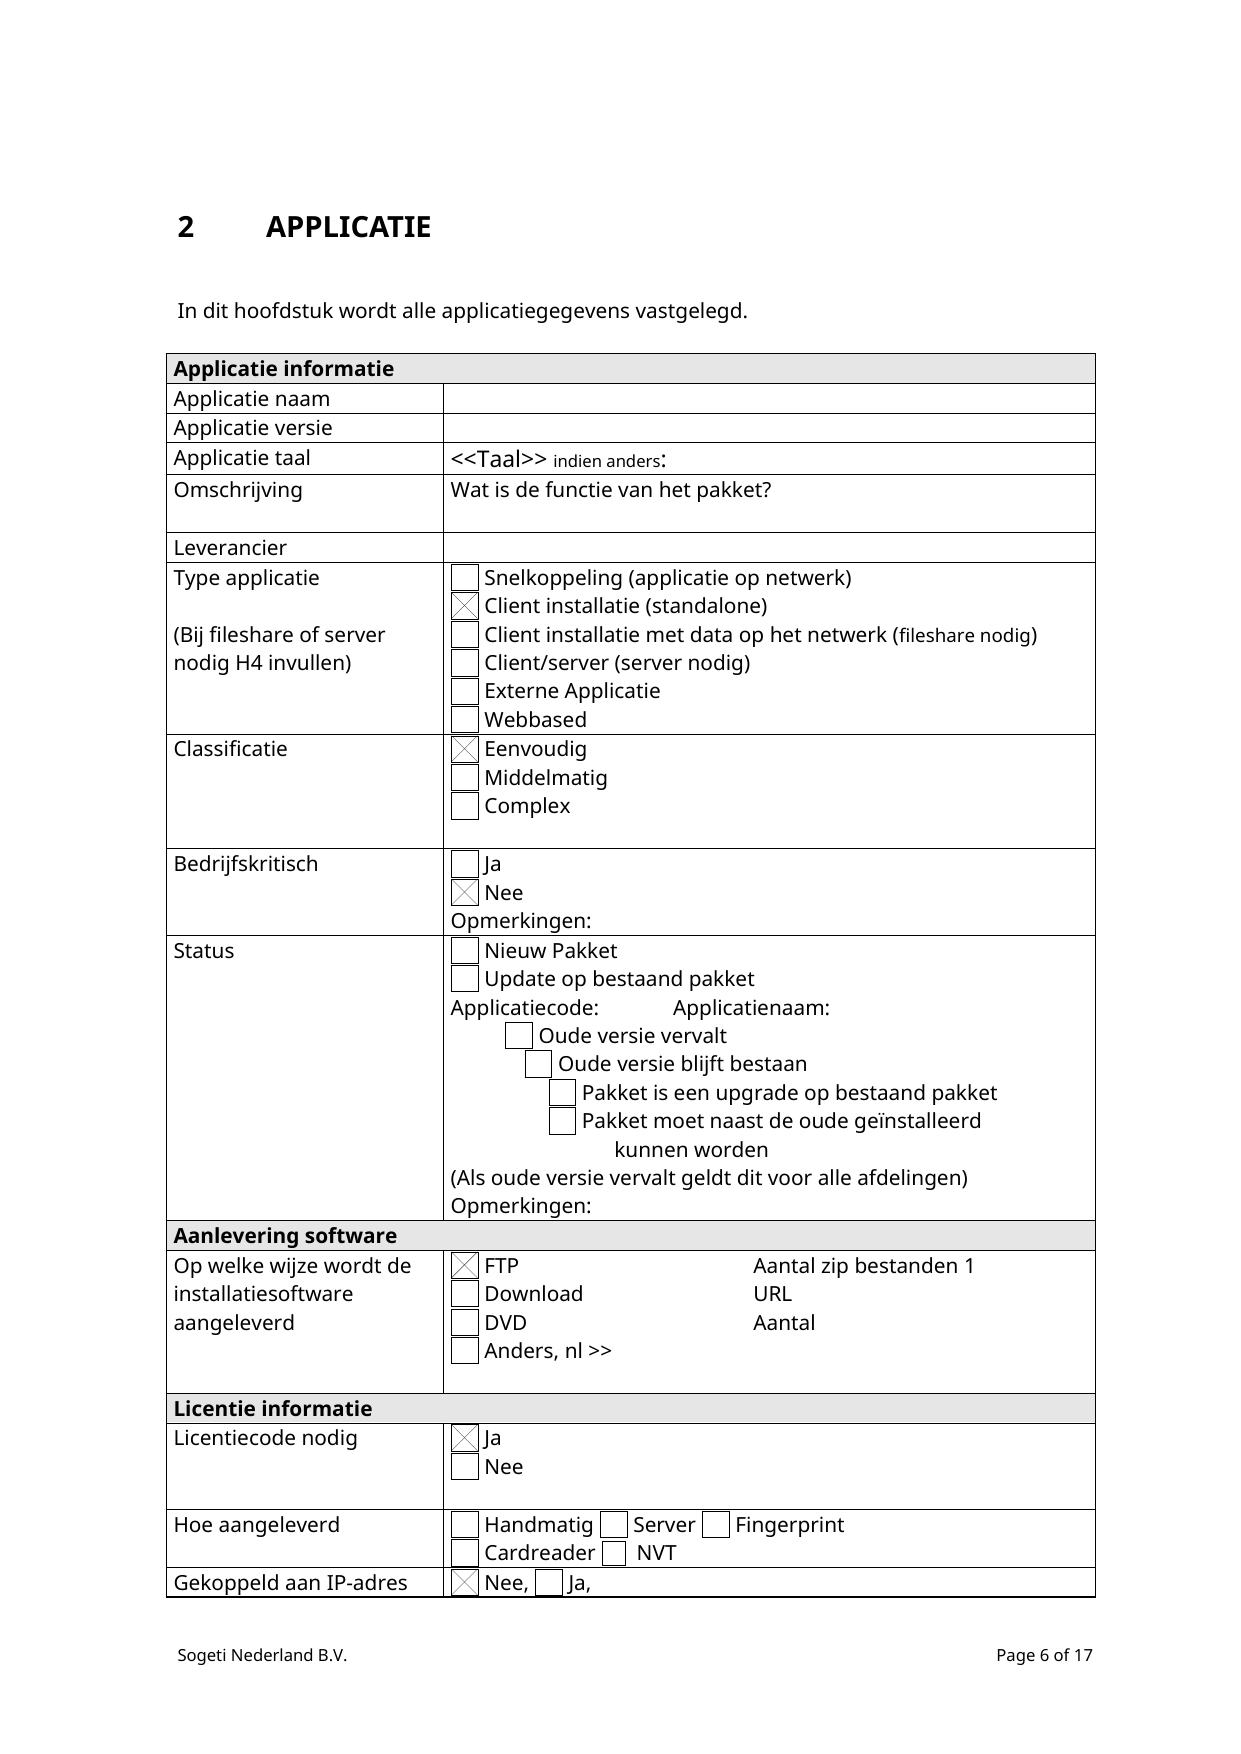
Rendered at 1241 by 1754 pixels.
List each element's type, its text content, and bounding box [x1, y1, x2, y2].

text In dit hoofdstuk wordt alle applicatiegegevens vastgelegd. [177, 296, 1092, 325]
table_cell Nee, Ja, [478, 1568, 1095, 1596]
table_cell Op welke wijze wordt de installatiesoftware aangeleverd [167, 1251, 443, 1393]
table_cell Eenvoudig Middelmatig Complex [444, 735, 1095, 848]
table_cell Bedrijfskritisch [167, 849, 443, 935]
table_header Applicatie informatie [167, 354, 1095, 383]
table_cell Gekoppeld aan IP-adres [167, 1568, 443, 1596]
table_cell Snelkoppeling (applicatie op netwerk) Client installatie (standalone) Client installatie met data op het netwerk (fileshare nodig) Client/server (server nodig) Externe Applicatie Webbased [444, 563, 1095, 733]
table_cell [444, 414, 1095, 442]
table_cell Nieuw Pakket Update op bestaand pakket Applicatiecode: Applicatienaam: Oude versie vervalt Oude versie blijft bestaan Pakket is een upgrade op bestaand pakket Pakket moet naast de oude geïnstalleerd kunnen worden (Als oude versie vervalt geldt dit voor alle afdelingen) Opmerkingen: [444, 936, 1095, 1220]
table_cell Hoe aangeleverd [167, 1510, 443, 1567]
table_cell Applicatie taal [167, 443, 443, 474]
table_cell Type applicatie (Bij fileshare of server nodig H4 invullen) [167, 563, 443, 733]
table_cell Licentie informatie [167, 1394, 1095, 1422]
table_cell Leverancier [167, 533, 443, 562]
table_cell [444, 384, 1095, 412]
table_cell Applicatie versie [167, 414, 443, 442]
table_cell Aanlevering software [167, 1221, 1095, 1250]
table_cell Applicatie naam [167, 384, 443, 412]
table_cell indien anders: [444, 443, 1095, 474]
table_cell Classificatie [167, 735, 443, 848]
subtitle ApplicatiE [177, 207, 1092, 246]
table_cell Ja Nee [444, 1424, 1095, 1509]
table_cell Licentiecode nodig [167, 1424, 443, 1509]
table_cell FTP Aantal zip bestanden 1 Download URL DVD Aantal Anders, nl >> [444, 1251, 1095, 1393]
table_cell Handmatig Server Fingerprint Cardreader NVT [444, 1510, 1095, 1567]
table_cell Wat is de functie van het pakket? [444, 475, 1095, 532]
table_cell Status [167, 936, 443, 1220]
table_cell [444, 533, 1095, 562]
table_cell Ja Nee Opmerkingen: [444, 849, 1095, 935]
table_cell Omschrijving [167, 475, 443, 532]
